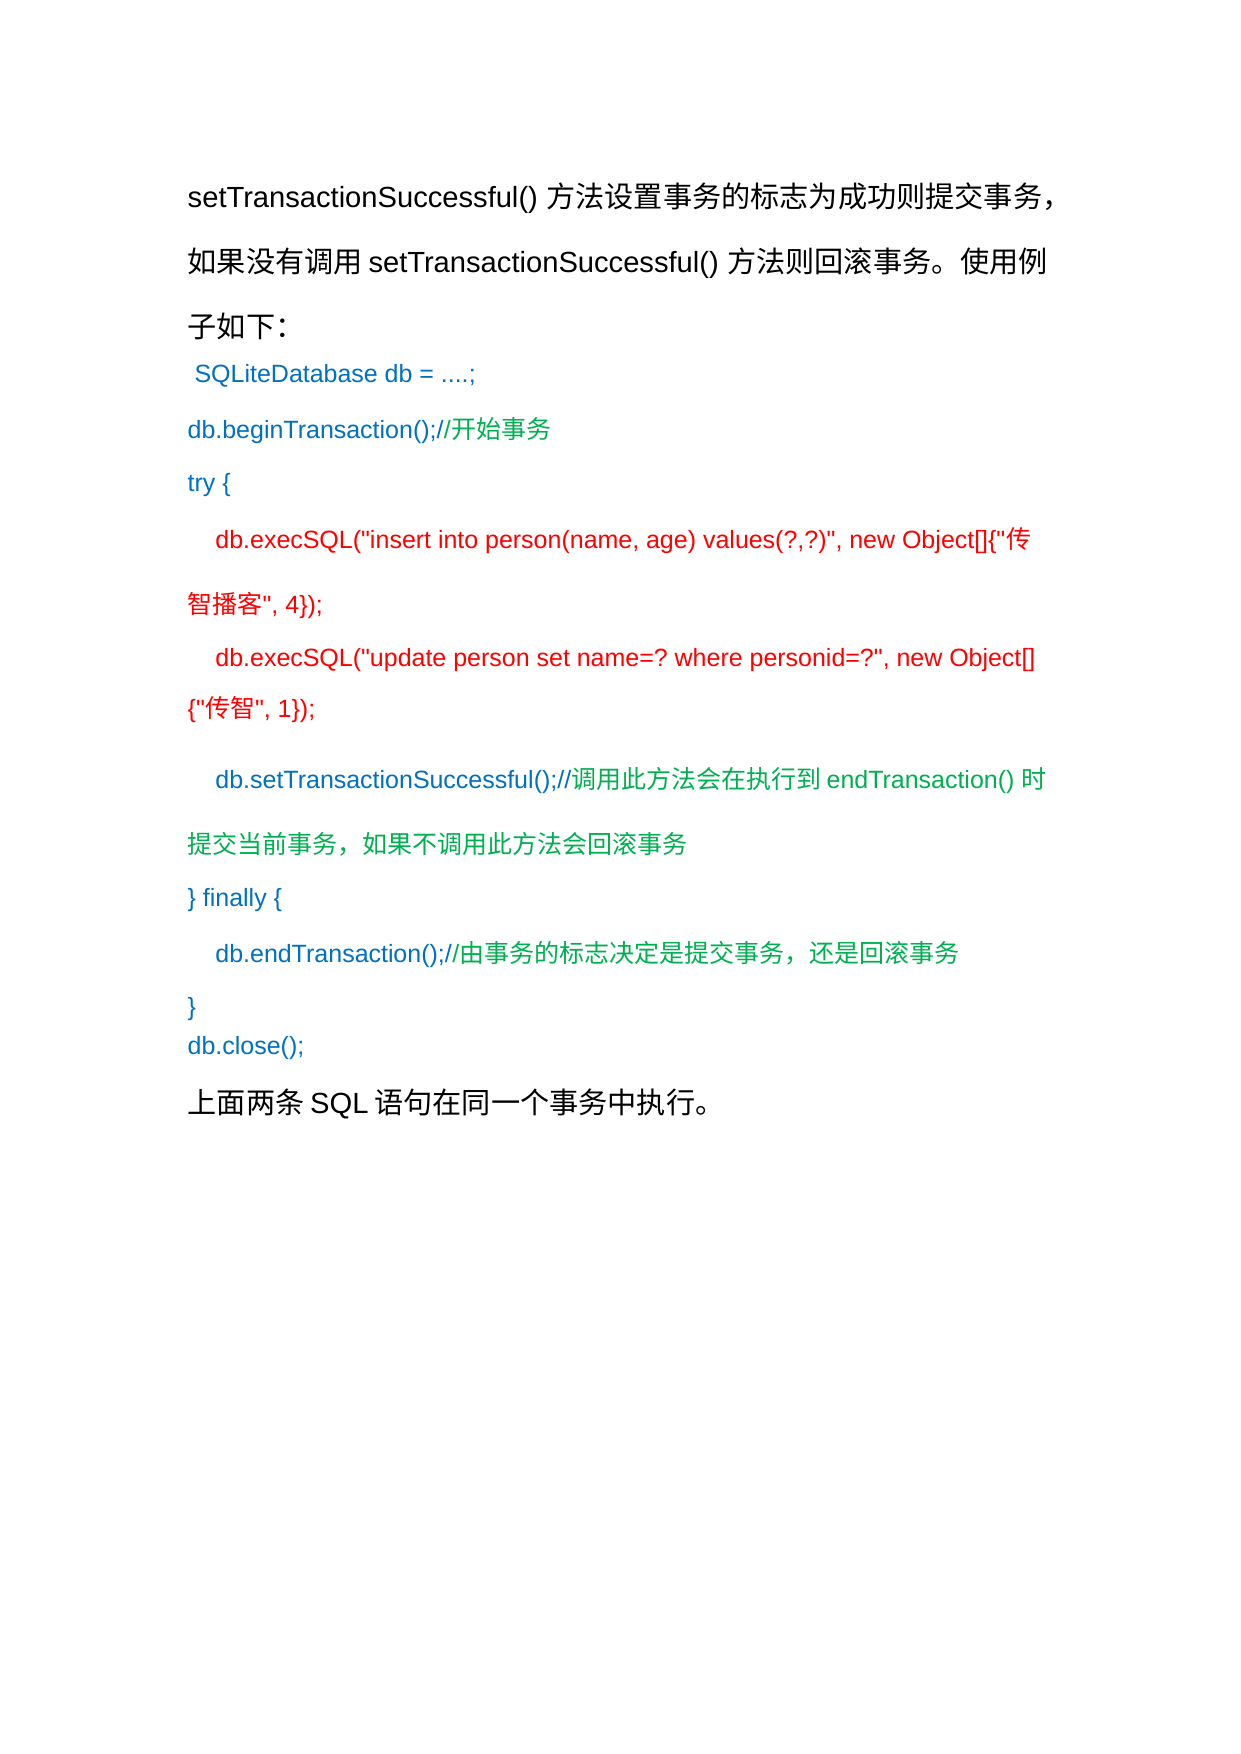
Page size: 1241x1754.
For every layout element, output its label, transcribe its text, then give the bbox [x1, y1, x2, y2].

text db.close(); [187, 1029, 1053, 1061]
text db.setTransactionSuccessful();//调用此方法会在执行到endTransaction() 时提交当前事务，如果不调用此方法会回滚事务 [187, 745, 1053, 875]
text try { [187, 467, 1053, 499]
text 上面两条SQL语句在同一个事务中执行。 [187, 1068, 1053, 1133]
text db.endTransaction();//由事务的标志决定是提交事务，还是回滚事务 [187, 919, 1053, 984]
text } [187, 990, 1053, 1023]
text db.beginTransaction();//开始事务 [187, 396, 1053, 461]
text } finally { [187, 881, 1053, 913]
text db.execSQL("update person set name=? where personid=?", new Object[]{"传智", 1}); [187, 641, 1053, 739]
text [187, 162, 1053, 389]
text db.execSQL("insert into person(name, age) values(?,?)", new Object[]{"传智播客", 4}); [187, 505, 1053, 635]
